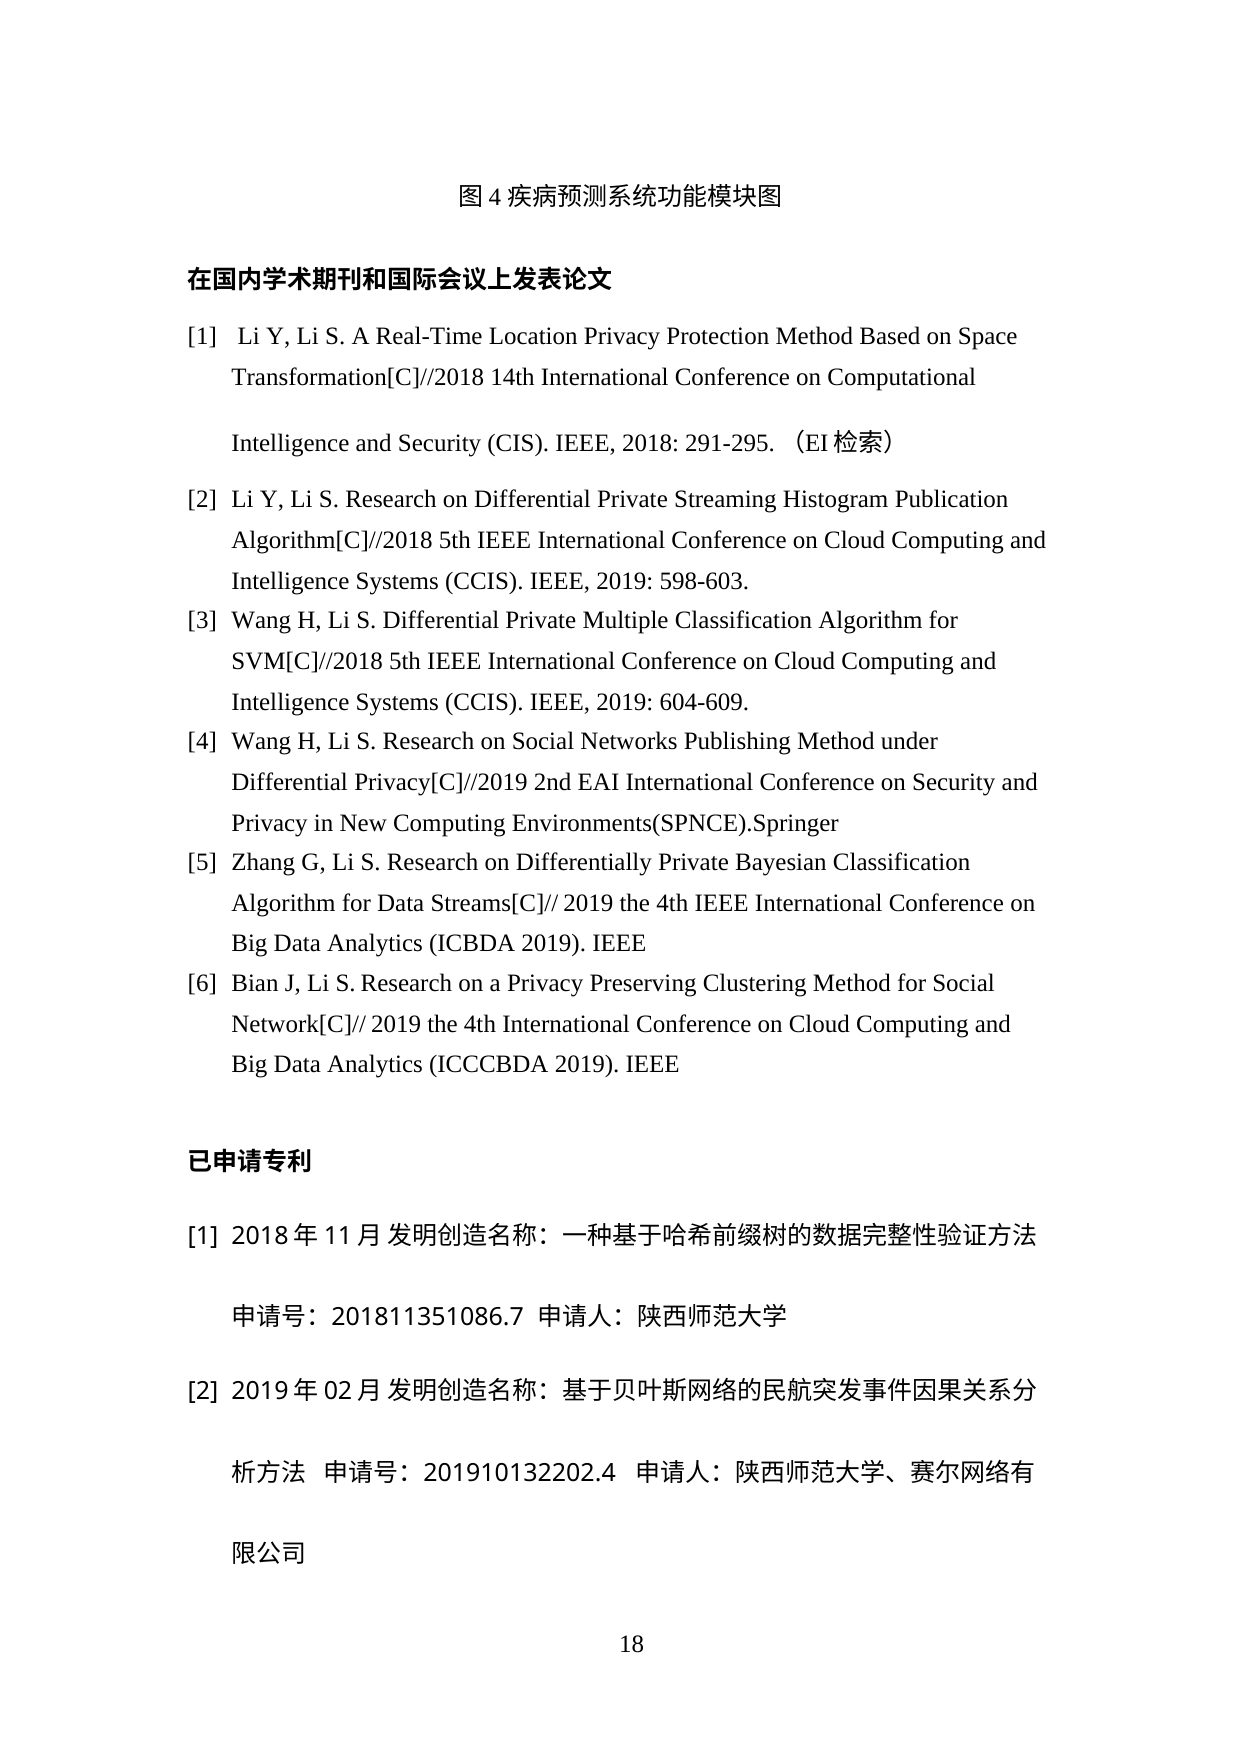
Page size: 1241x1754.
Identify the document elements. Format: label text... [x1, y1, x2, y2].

list 2019年02月 发明创造名称：基于贝叶斯网络的民航突发事件因果关系分析方法 申请号：201910132202.4 申请人：陕西师范大学、赛尔网络有限公司 [187, 1356, 1053, 1584]
list Li Y, Li S. A Real-Time Location Privacy Protection Method Based on Space Transformation[C]//2018 14th International Conference on Computational Intelligence and Security (CIS). IEEE, 2018: 291-295. （EI检索） [187, 319, 1053, 473]
text 在国内学术期刊和国际会议上发表论文 [187, 245, 1053, 310]
list Zhang G, Li S. Research on Differentially Private Bayesian Classification Algorithm for Data Streams[C]// 2019 the 4th IEEE International Conference on Big Data Analytics (ICBDA 2019). IEEE [187, 845, 1053, 959]
list Bian J, Li S. Research on a Privacy Preserving Clustering Method for Social Network[C]// 2019 the 4th International Conference on Cloud Computing and Big Data Analytics (ICCCBDA 2019). IEEE [187, 966, 1053, 1080]
list Wang H, Li S. Research on Social Networks Publishing Method under Differential Privacy[C]//2019 2nd EAI International Conference on Security and Privacy in New Computing Environments(SPNCE).Springer [187, 724, 1053, 838]
text 图4 疾病预测系统功能模块图 [187, 162, 1053, 227]
list Li Y, Li S. Research on Differential Private Streaming Histogram Publication Algorithm[C]//2018 5th IEEE International Conference on Cloud Computing and Intelligence Systems (CCIS). IEEE, 2019: 598-603. [187, 483, 1053, 596]
list 2018年11月 发明创造名称：一种基于哈希前缀树的数据完整性验证方法 申请号：201811351086.7 申请人：陕西师范大学 [187, 1201, 1053, 1347]
text 已申请专利 [187, 1127, 1053, 1192]
list Wang H, Li S. Differential Private Multiple Classification Algorithm for SVM[C]//2018 5th IEEE International Conference on Cloud Computing and Intelligence Systems (CCIS). IEEE, 2019: 604-609. [187, 603, 1053, 717]
